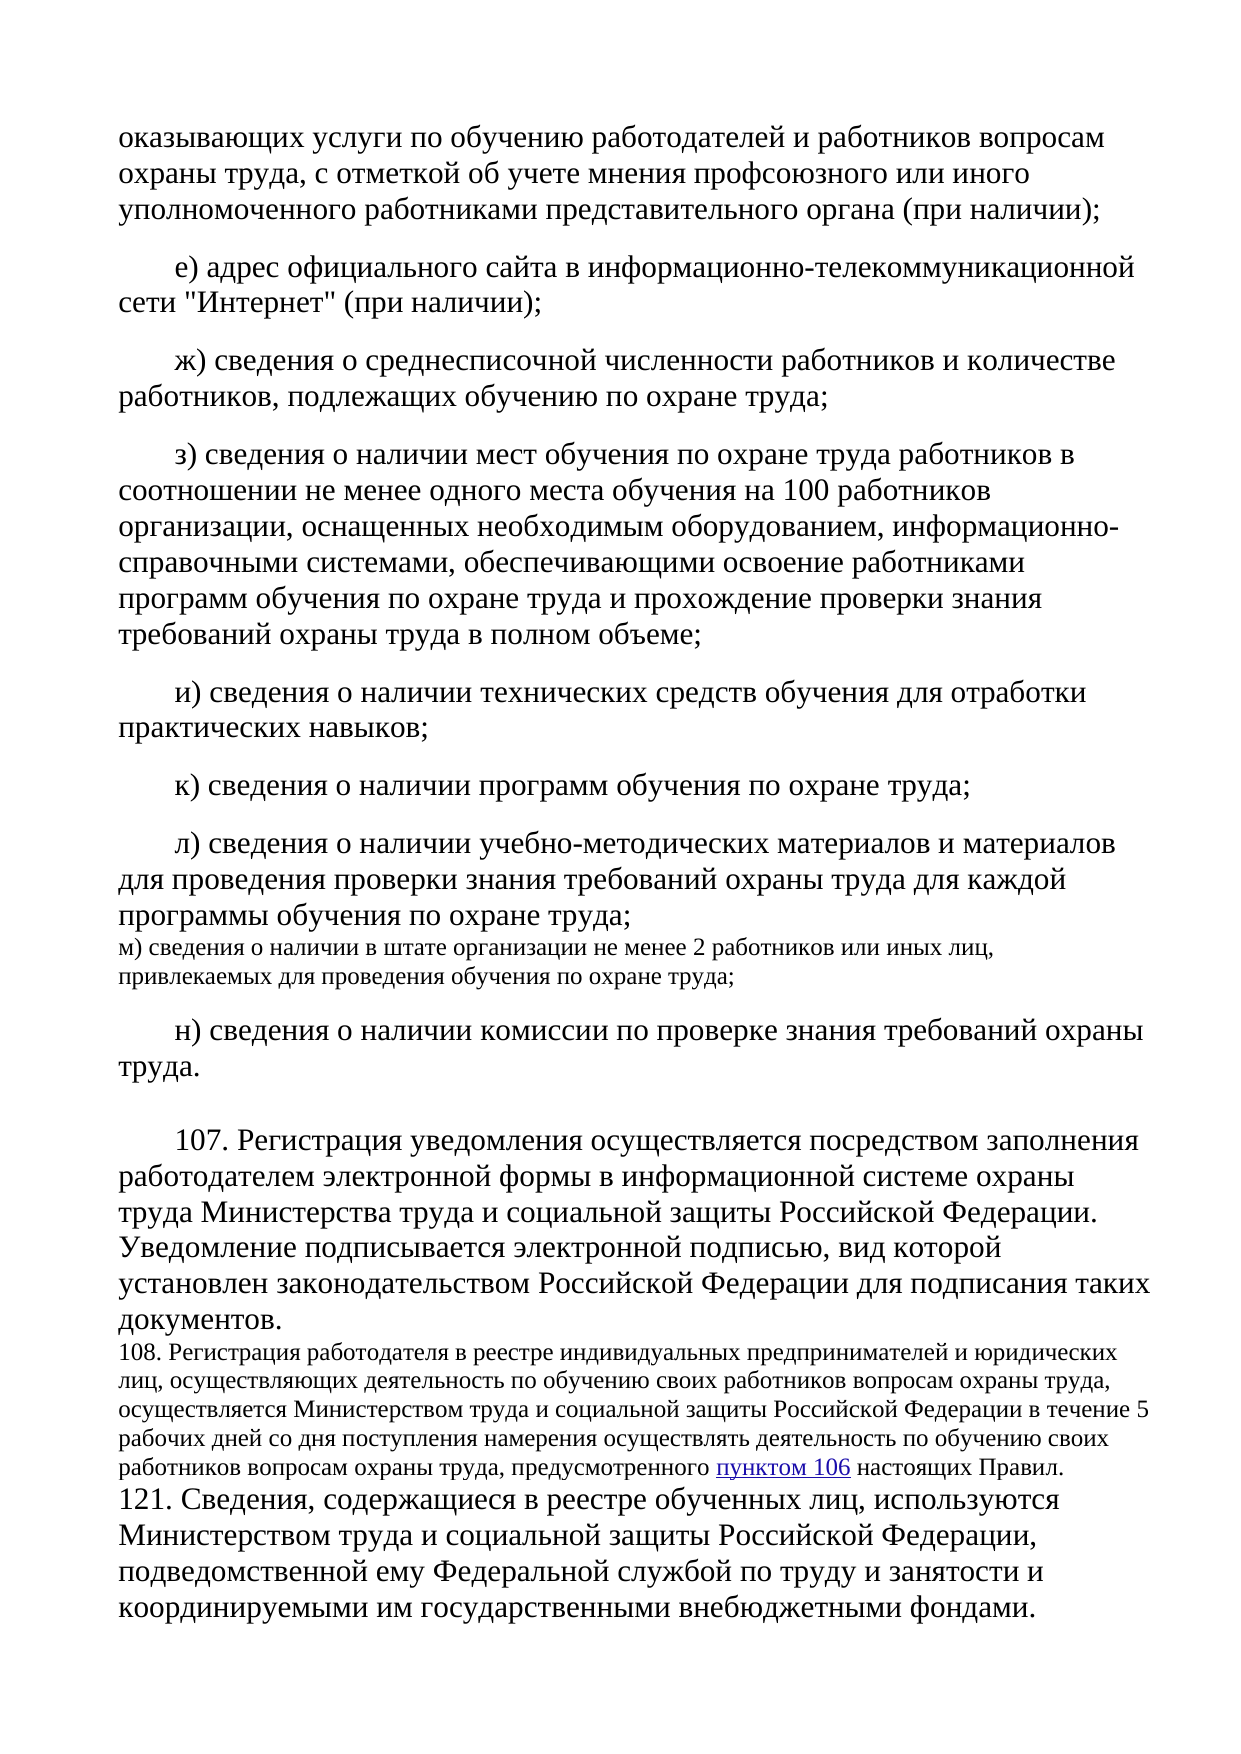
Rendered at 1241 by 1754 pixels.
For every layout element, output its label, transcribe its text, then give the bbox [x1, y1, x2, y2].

text 121. Сведения, содержащиеся в реестре обученных лиц, используются Министерством труда и социальной защиты Российской Федерации, подведомственной ему Федеральной службой по труду и занятости и координируемыми им государственными внебюджетными фондами. [1037, 1480, 1152, 1624]
text 107. Регистрация уведомления осуществляется посредством заполнения работодателем электронной формы в информационной системе охраны труда Министерства труда и социальной защиты Российской Федерации. Уведомление подписывается электронной подписью, вид которой установлен законодательством Российской Федерации для подписания таких документов. [118, 1121, 1152, 1337]
text л) сведения о наличии учебно-методических материалов и материалов для проведения проверки знания требований охраны труда для каждой программы обучения по охране труда; [118, 824, 1152, 932]
text н) сведения о наличии комиссии по проверке знания требований охраны труда. [118, 1012, 1152, 1083]
text к) сведения о наличии программ обучения по охране труда; [118, 767, 1152, 802]
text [118, 118, 1152, 226]
text и) сведения о наличии технических средств обучения для отработки практических навыков; [118, 673, 1152, 745]
text е) адрес официального сайта в информационно-телекоммуникационной сети "Интернет" (при наличии); [118, 248, 1152, 320]
text з) сведения о наличии мест обучения по охране труда работников в соотношении не менее одного места обучения на 100 работников организации, оснащенных необходимым оборудованием, информационно-справочными системами, обеспечивающими освоение работниками программ обучения по охране труда и прохождение проверки знания требований охраны труда в полном объеме; [118, 435, 1152, 651]
text м) сведения о наличии в штате организации не менее 2 работников или иных лиц, привлекаемых для проведения обучения по охране труда; [118, 932, 1152, 990]
text ж) сведения о среднесписочной численности работников и количестве работников, подлежащих обучению по охране труда; [118, 342, 1152, 413]
text 108. Регистрация работодателя в реестре индивидуальных предпринимателей и юридических лиц, осуществляющих деятельность по обучению своих работников вопросам охраны труда, осуществляется Министерством труда и социальной защиты Российской Федерации в течение 5 рабочих дней со дня поступления намерения осуществлять деятельность по обучению своих работников вопросам охраны труда, предусмотренного пунктом 106 настоящих Правил. [118, 1337, 1152, 1480]
